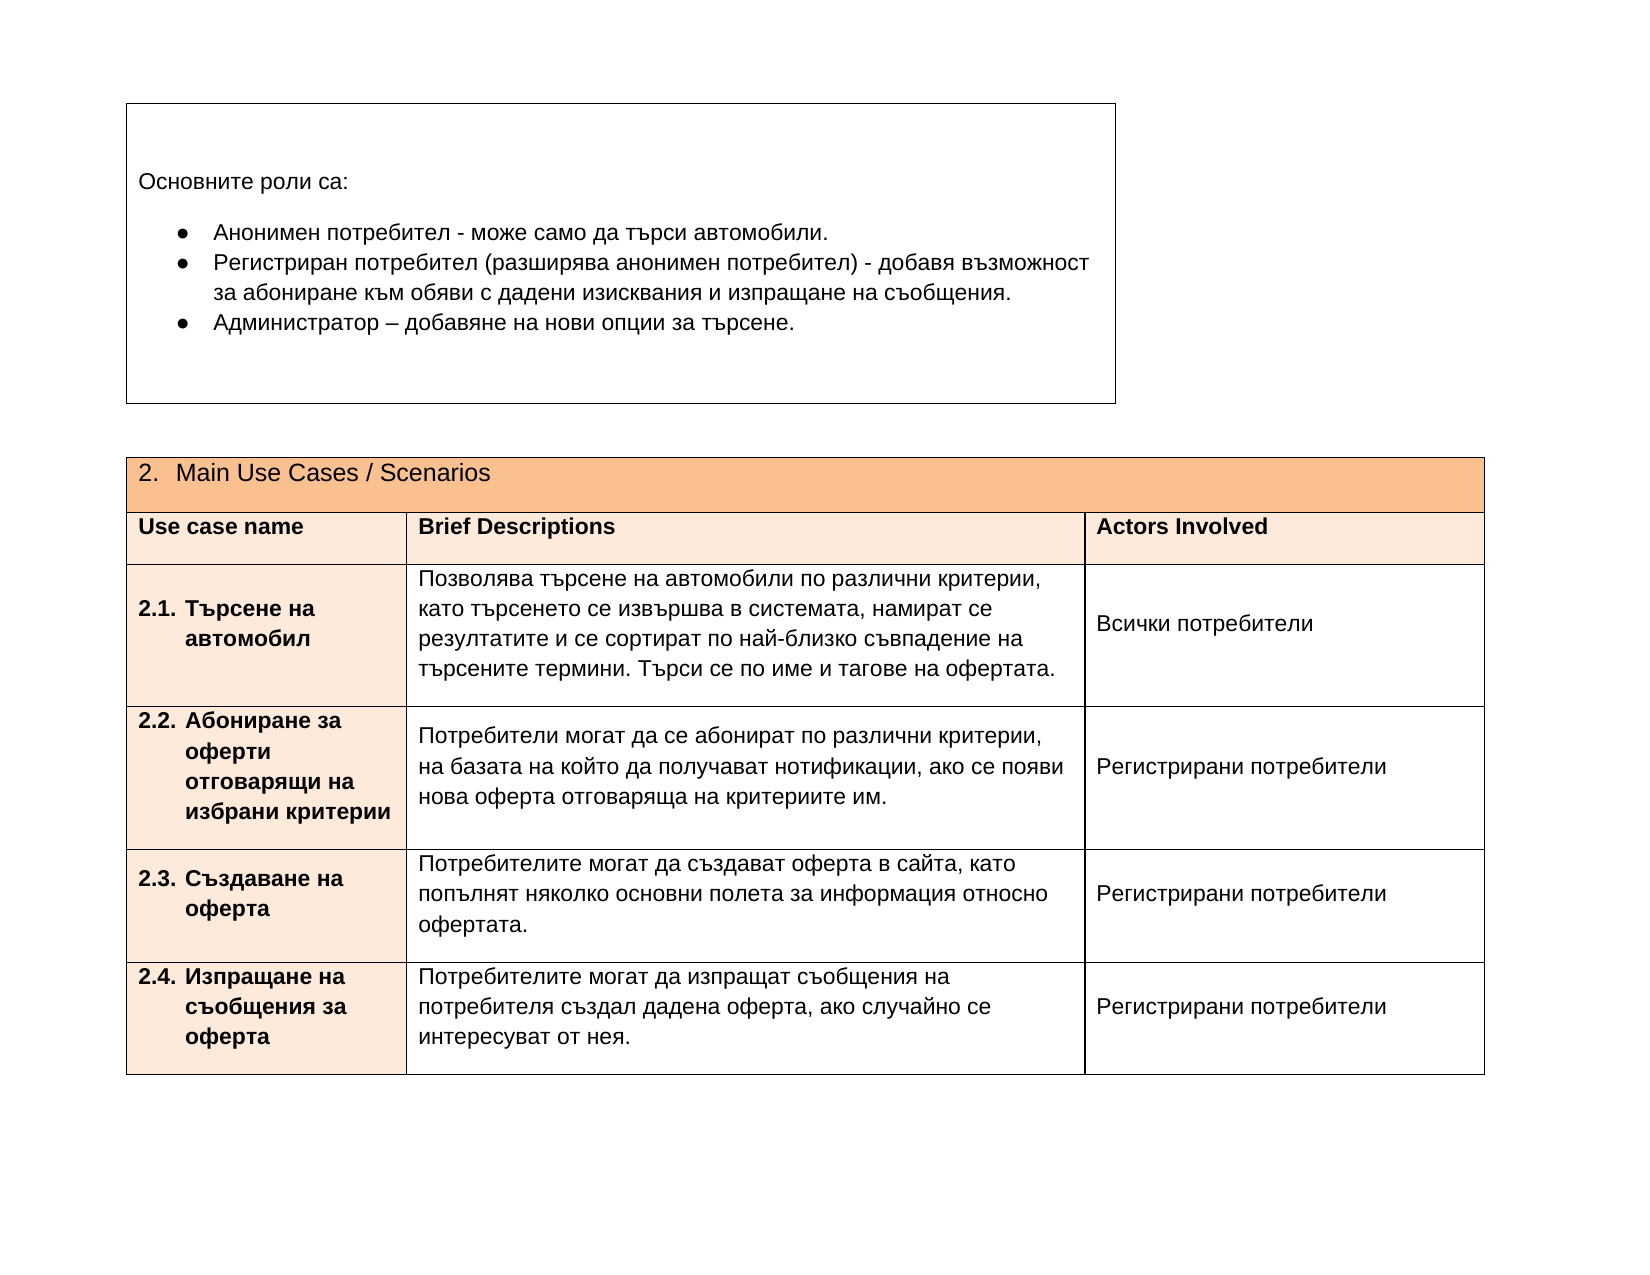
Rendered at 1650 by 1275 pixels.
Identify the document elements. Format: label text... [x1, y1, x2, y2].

table_cell Търсене на автомобил [127, 565, 406, 706]
table_cell Изпращане на съобщения за оферта [127, 963, 406, 1074]
table_cell Регистрирани потребители [1086, 707, 1484, 849]
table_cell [127, 104, 1115, 403]
table_cell Потребителите могат да изпращат съобщения на потребителя създал дадена оферта, ако случайно се интересуват от нея. [407, 963, 1084, 1074]
table_cell Use case name [127, 513, 406, 564]
table_cell Създаване на оферта [127, 850, 406, 962]
table_cell Позволява търсене на автомобили по различни критерии, като търсенето се извършва в системата, намират се резултатите и се сортират по най-близко съвпадение на търсените термини. Търси се по име и тагове на офертата. [407, 565, 1084, 706]
table_cell Регистрирани потребители [1086, 963, 1484, 1074]
table_cell Регистрирани потребители [1086, 850, 1484, 962]
table_cell Actors Involved [1086, 513, 1484, 564]
table_cell Потребителите могат да създават оферта в сайта, като попълнят няколко основни полета за информация относно офертата. [407, 850, 1084, 962]
table_cell Brief Descriptions [407, 513, 1084, 564]
table_header Main Use Cases / Scenarios [127, 458, 1484, 512]
table_cell Всички потребители [1086, 565, 1484, 706]
table_cell Абониране за оферти отговарящи на избрани критерии [127, 707, 406, 849]
table_cell Потребители могат да се абонират по различни критерии, на базата на който да получават нотификации, ако се появи нова оферта отговаряща на критериите им. [407, 707, 1084, 849]
